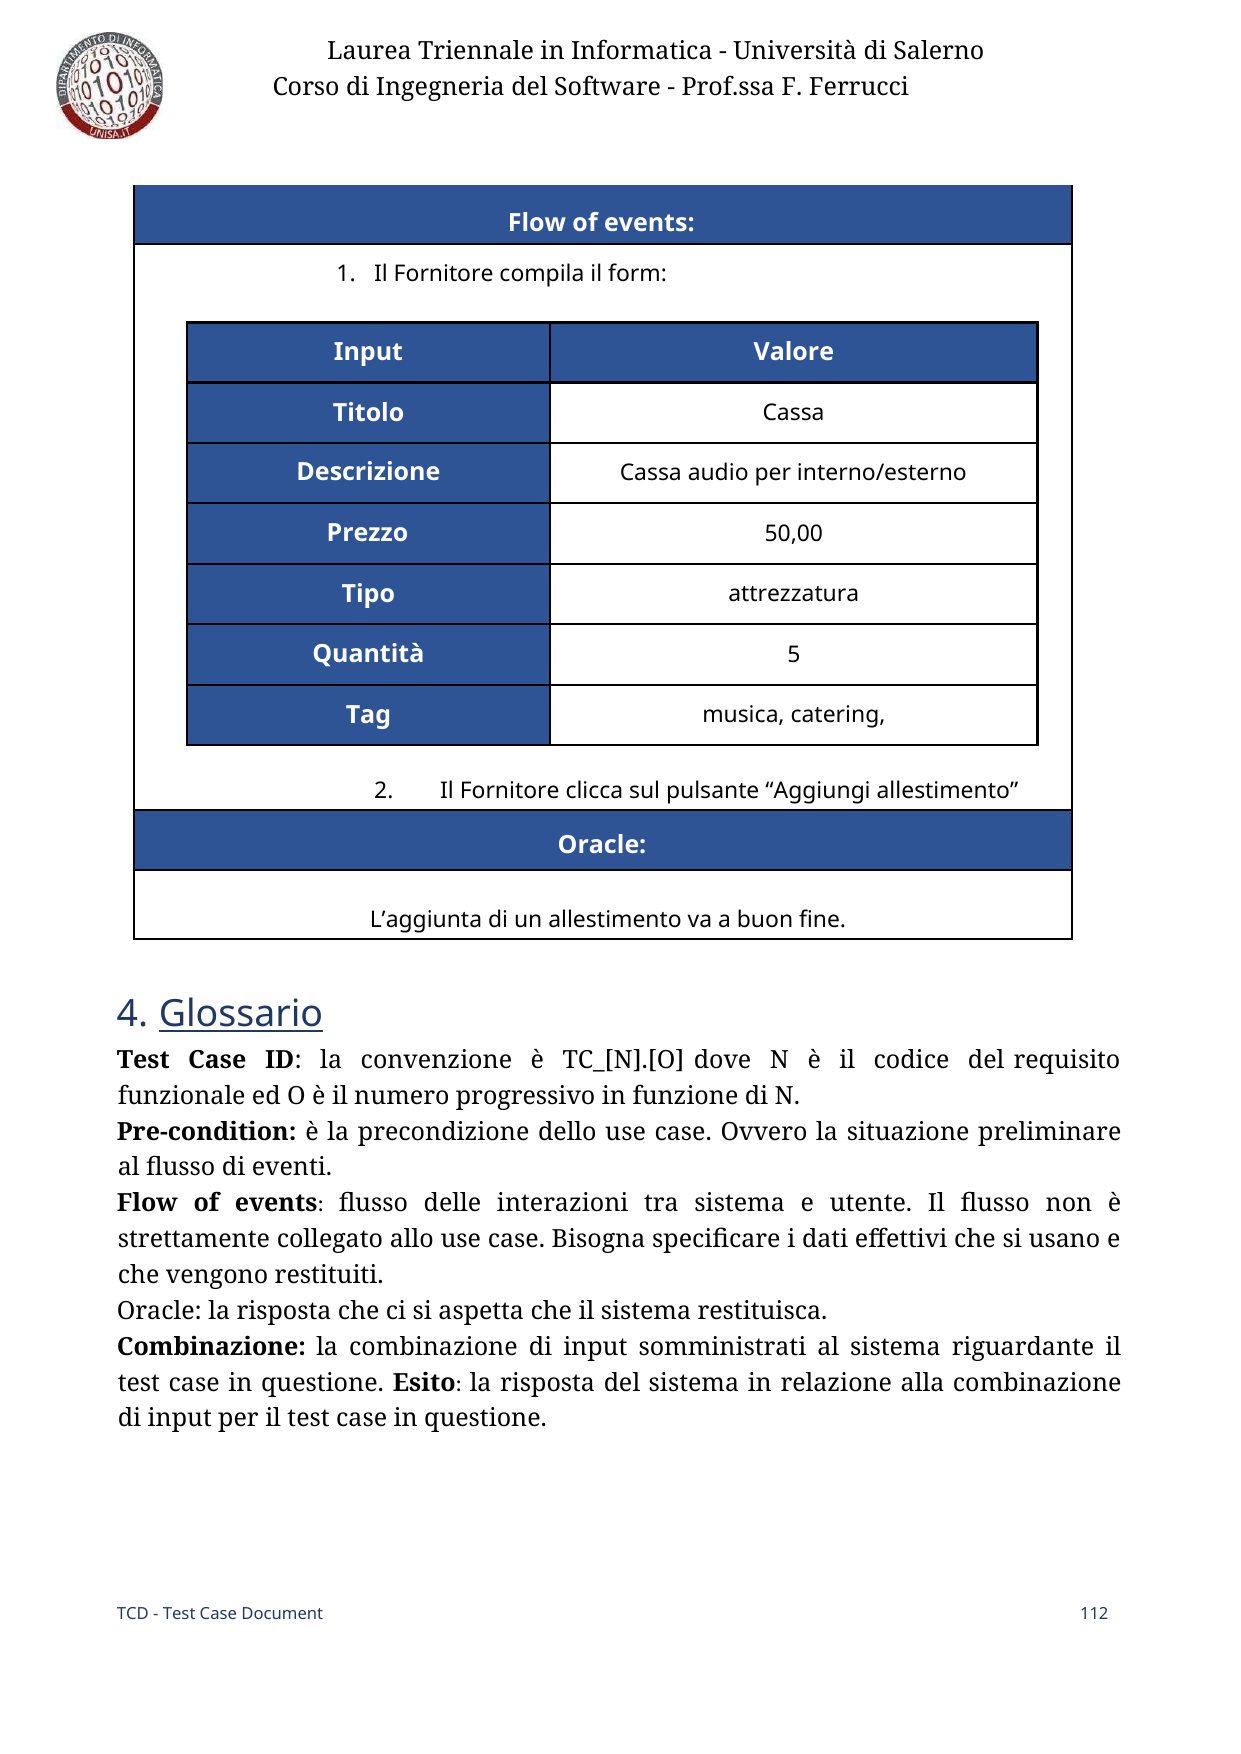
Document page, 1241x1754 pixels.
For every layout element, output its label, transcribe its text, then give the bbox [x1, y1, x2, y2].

picture [56, 32, 163, 139]
text Pre-condition: è la precondizione dello use case. Ovvero la situazione preliminare al flusso di eventi. [117, 1113, 1122, 1183]
text Test Case ID: la convenzione è TC_[N].[O] dove N è il codice del requisito funzionale ed O è il numero progressivo in funzione di N. [117, 1042, 1122, 1111]
text Flow of events: flusso delle interazioni tra sistema e utente. Il flusso non è strettamente collegato allo use case. Bisogna specificare i dati effettivi che si usano e che vengono restituiti. [117, 1185, 1122, 1291]
text Combinazione: la combinazione di input somministrati al sistema riguardante il test case in questione. Esito: la risposta del sistema in relazione alla combinazione di input per il test case in questione. [117, 1329, 1122, 1434]
text Oracle: la risposta che ci si aspetta che il sistema restituisca. [117, 1293, 1122, 1327]
table_cell L’aggiunta di un allestimento va a buon fine. [135, 871, 1071, 937]
table_cell Il Fornitore compila il form: Il Fornitore clicca sul pulsante “Aggiungi allestimento” [135, 245, 1071, 809]
subtitle 4. Glossario [116, 986, 1122, 1037]
table_cell Flow of events: [135, 193, 1071, 243]
table_cell Oracle: [135, 811, 1071, 869]
